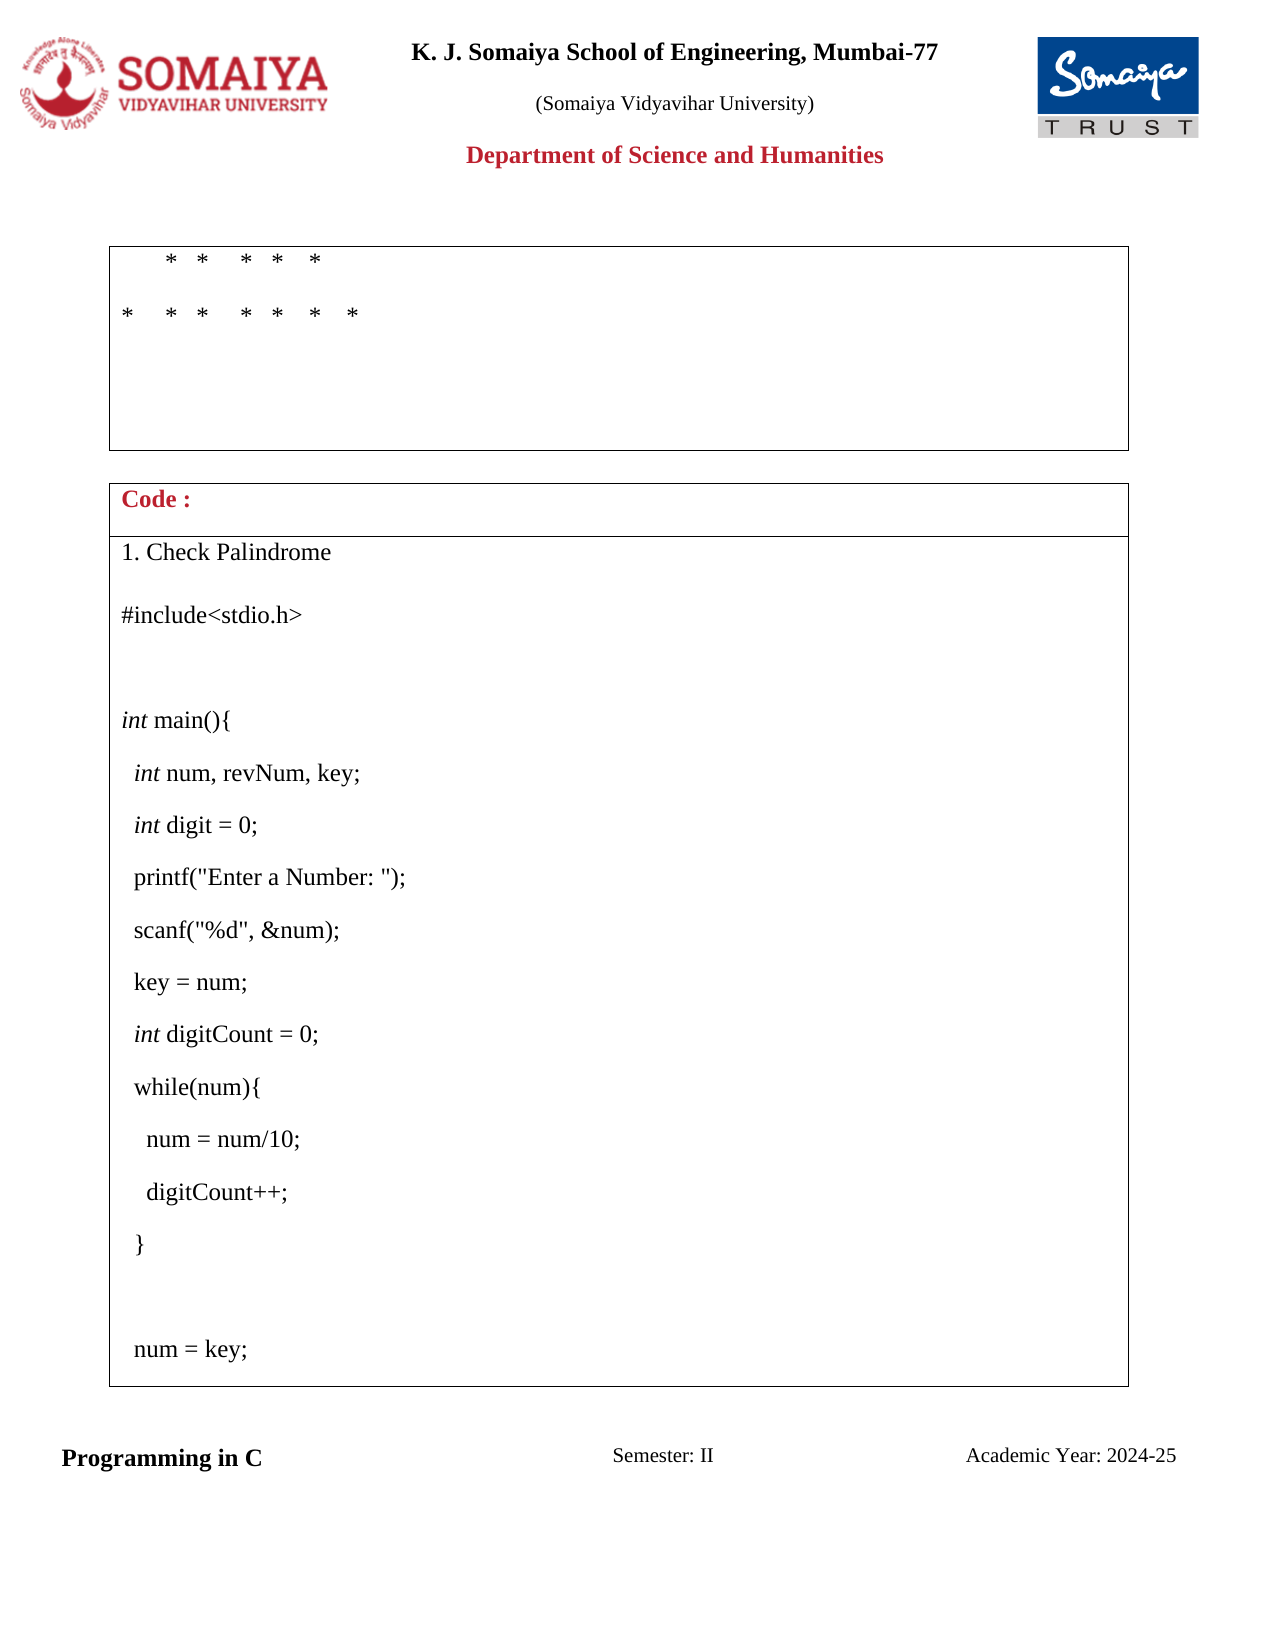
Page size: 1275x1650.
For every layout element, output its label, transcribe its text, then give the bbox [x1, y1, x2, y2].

picture [1037, 37, 1199, 138]
picture [20, 37, 328, 130]
table_header Code : [110, 484, 1128, 536]
